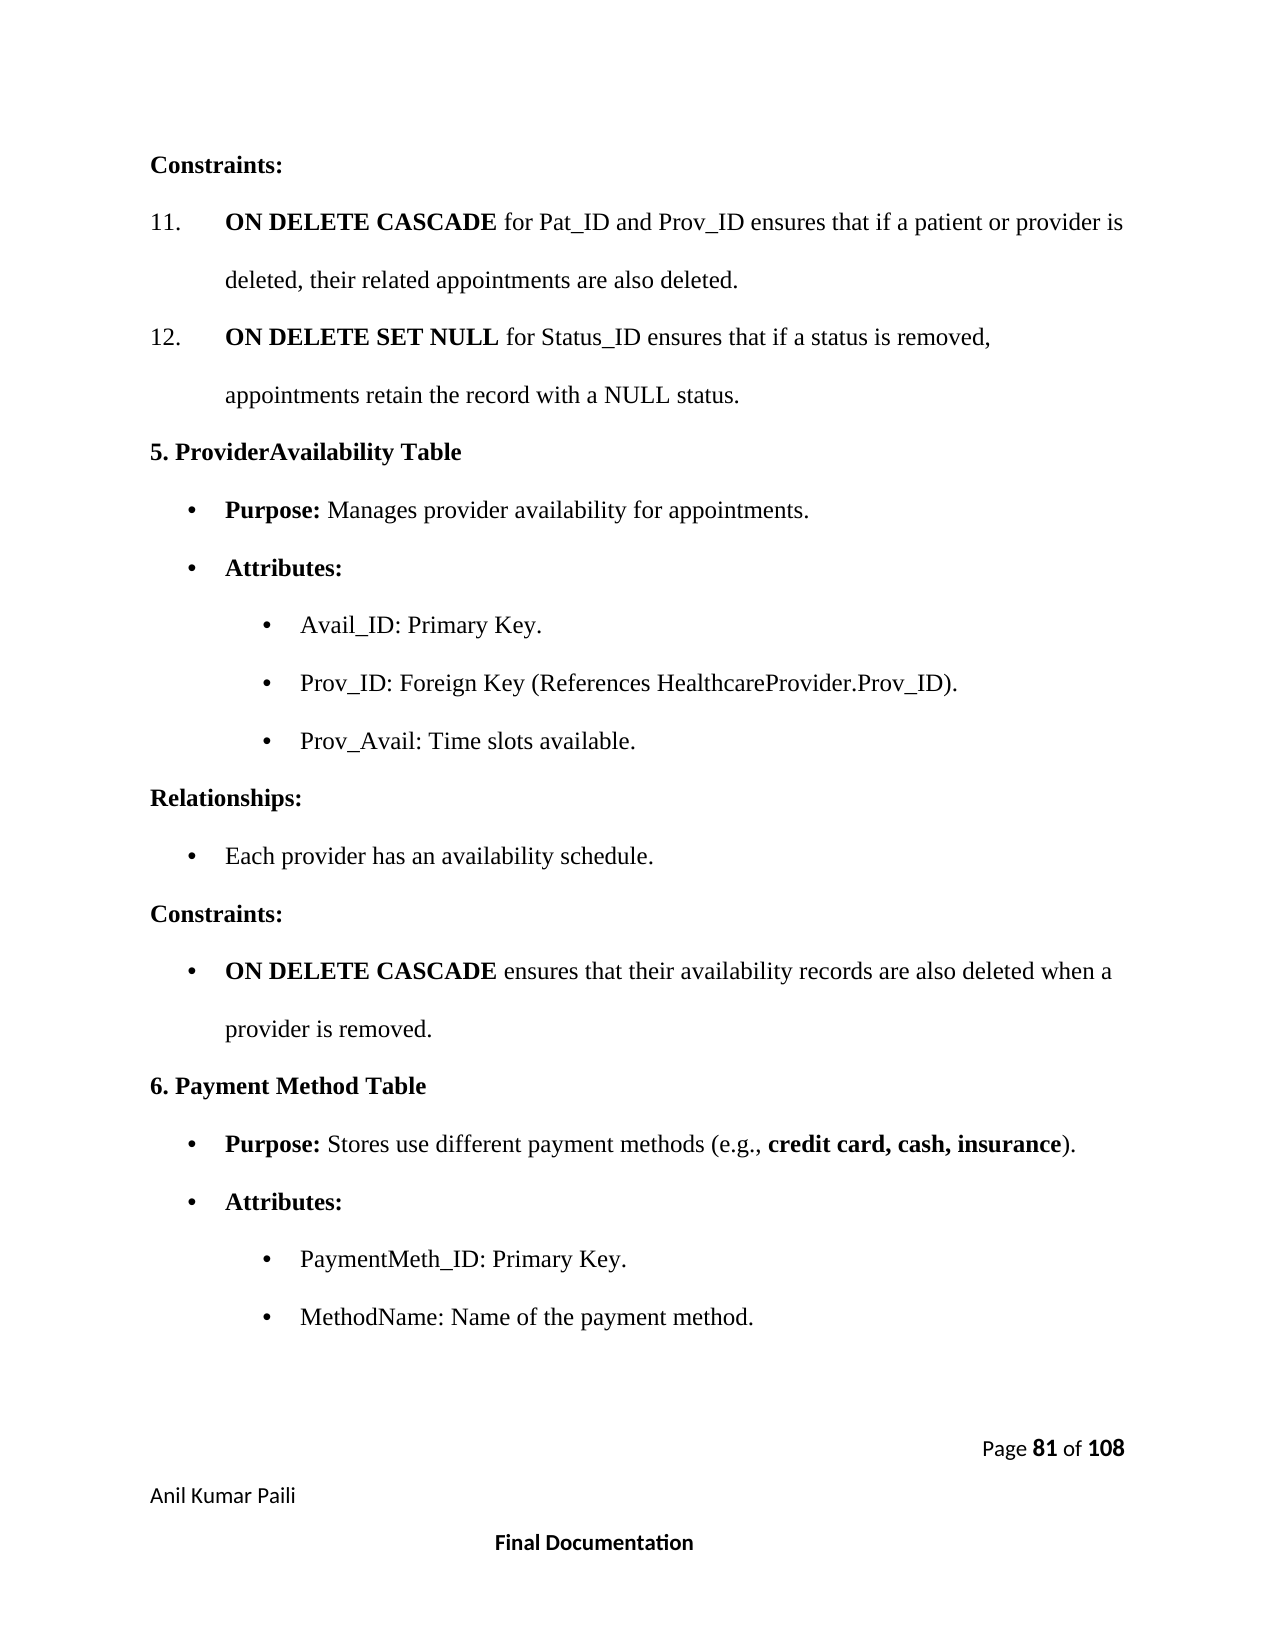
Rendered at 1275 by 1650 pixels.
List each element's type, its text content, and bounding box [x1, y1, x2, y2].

list ON DELETE SET NULL for Status_ID ensures that if a status is removed, appointments retain the record with a NULL status. [150, 322, 1125, 409]
text Relationships: [150, 783, 1125, 812]
list ON DELETE CASCADE ensures that their availability records are also deleted when a provider is removed. [187, 956, 1125, 1043]
text 6. Payment Method Table [150, 1071, 1125, 1100]
list Avail_ID: Primary Key. [262, 610, 1125, 639]
text Constraints: [150, 150, 1125, 179]
list Prov_ID: Foreign Key (References HealthcareProvider.Prov_ID). [262, 668, 1125, 697]
list PaymentMeth_ID: Primary Key. [262, 1244, 1125, 1273]
list Attributes: [187, 553, 1125, 582]
list ON DELETE CASCADE for Pat_ID and Prov_ID ensures that if a patient or provider is deleted, their related appointments are also deleted. [150, 207, 1125, 294]
text 5. ProviderAvailability Table [150, 437, 1125, 466]
list Each provider has an availability schedule. [187, 841, 1125, 870]
text Constraints: [150, 899, 1125, 927]
list Attributes: [187, 1187, 1125, 1215]
list Prov_Avail: Time slots available. [262, 726, 1125, 755]
list MethodName: Name of the payment method. [262, 1302, 1125, 1331]
list Purpose: Stores use different payment methods (e.g., credit card, cash, insurance). [187, 1129, 1125, 1158]
list Purpose: Manages provider availability for appointments. [187, 495, 1125, 524]
